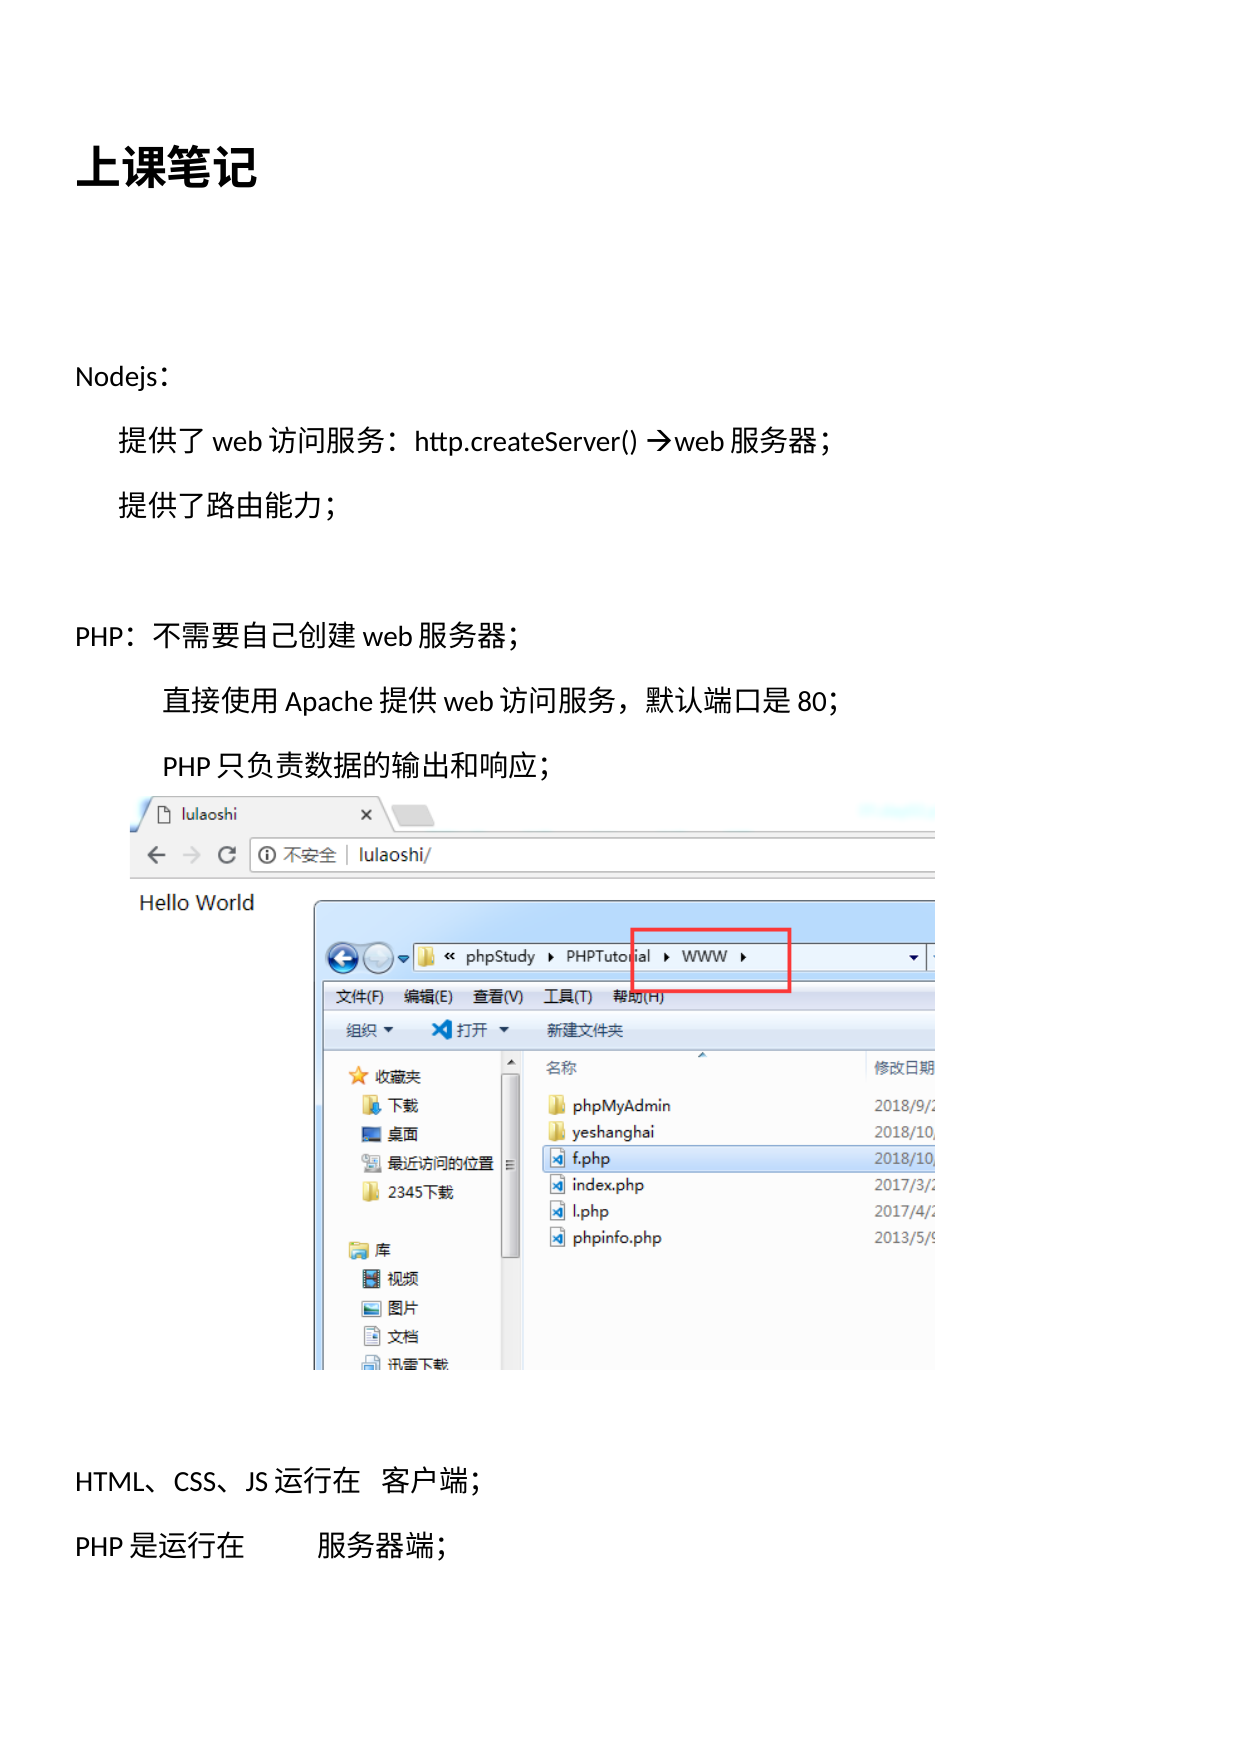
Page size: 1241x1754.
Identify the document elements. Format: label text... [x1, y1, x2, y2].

text HTML、CSS、JS运行在 客户端； [75, 1447, 1165, 1512]
subtitle 上课笔记 [75, 116, 1165, 214]
text 提供了路由能力； [75, 472, 1165, 537]
text Nodejs： [75, 342, 1165, 407]
text 提供了web访问服务：http.createServer() web服务器； [75, 407, 1165, 472]
text 直接使用Apache提供web访问服务，默认端口是80； [75, 667, 1165, 732]
text PHP只负责数据的输出和响应； [75, 732, 1165, 797]
text PHP：不需要自己创建web服务器； [75, 602, 1165, 667]
picture [129, 796, 935, 1370]
text PHP是运行在 服务器端； [75, 1512, 1165, 1577]
